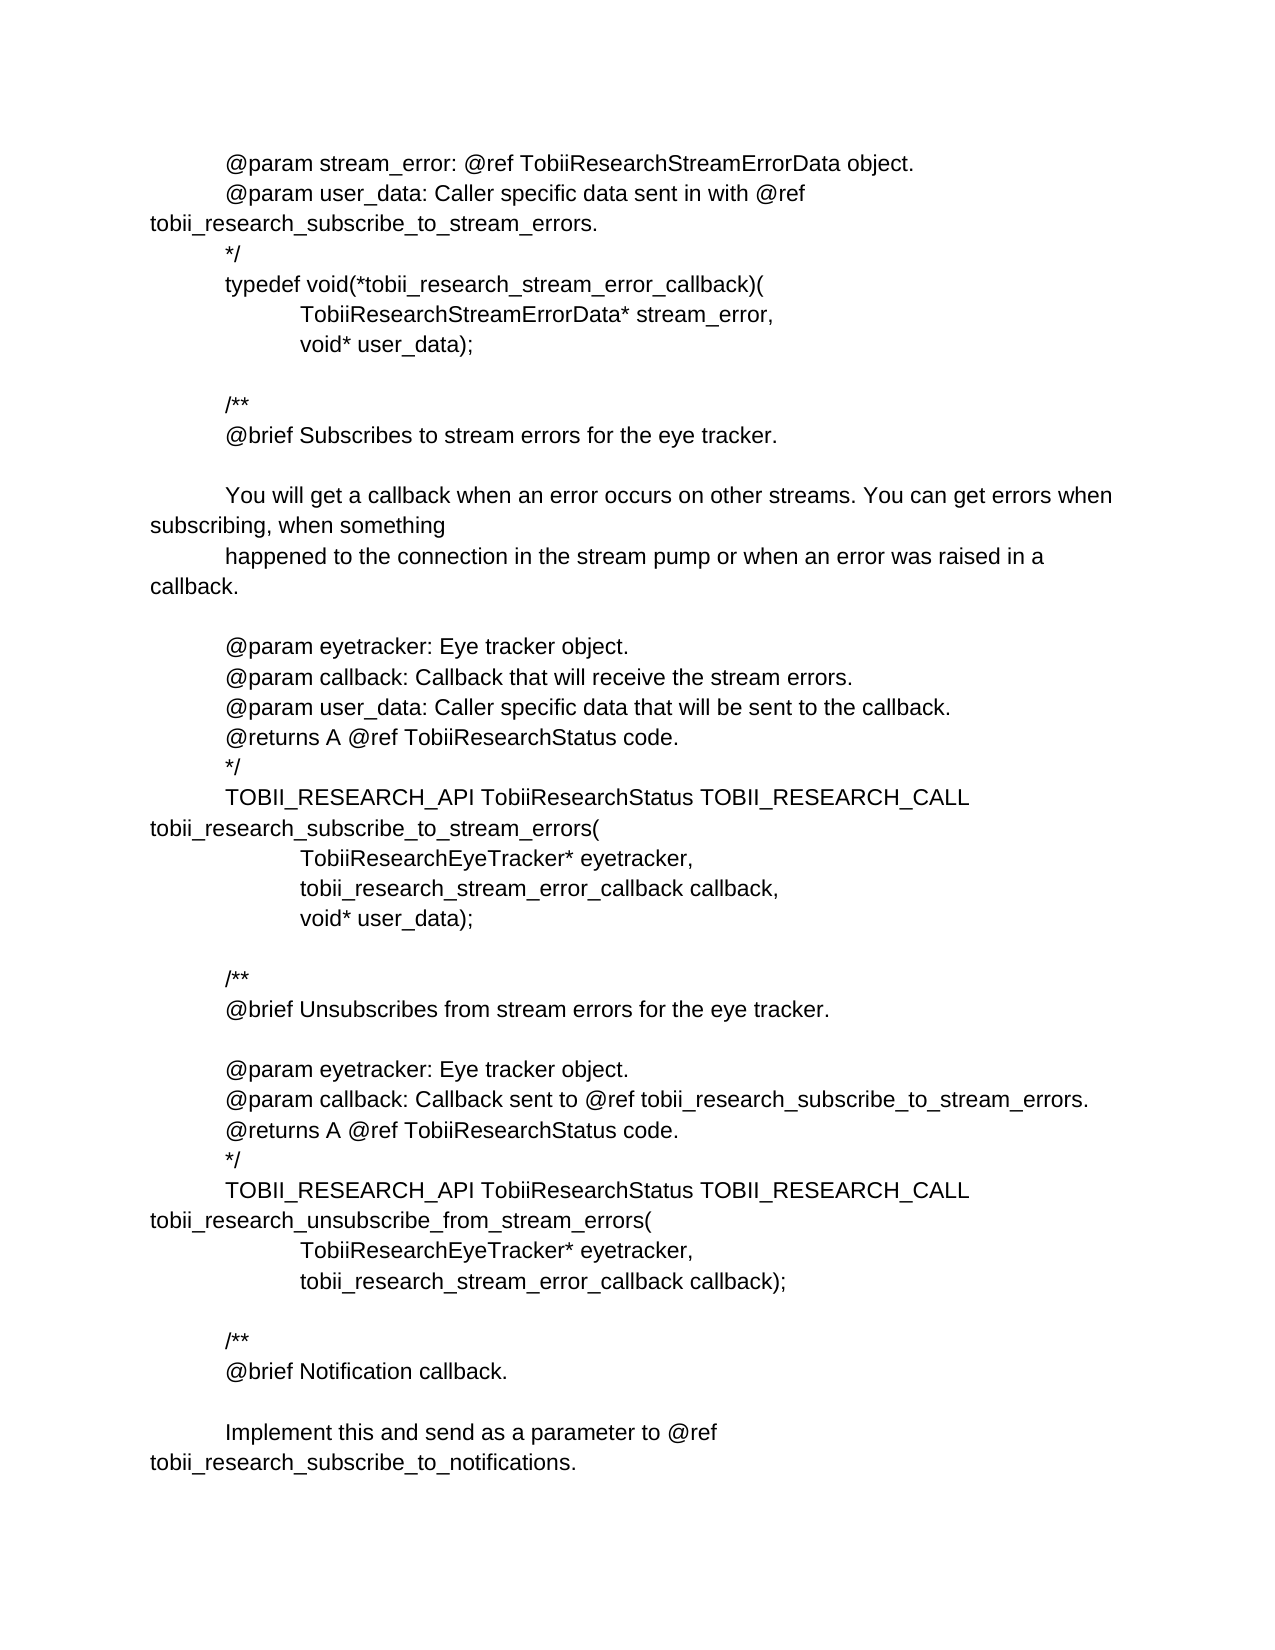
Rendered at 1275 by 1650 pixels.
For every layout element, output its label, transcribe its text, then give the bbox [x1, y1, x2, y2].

text TOBII_RESEARCH_API TobiiResearchStatus TOBII_RESEARCH_CALL tobii_research_subscribe_to_stream_errors( [150, 784, 1125, 841]
text @param stream_error: @ref TobiiResearchStreamErrorData object. [150, 150, 1125, 176]
text void* user_data); [150, 331, 1125, 358]
text TobiiResearchStreamErrorData* stream_error, [150, 301, 1125, 327]
text @brief Unsubscribes from stream errors for the eye tracker. [150, 996, 1125, 1022]
text You will get a callback when an error occurs on other streams. You can get errors when subscribing, when something [150, 482, 1125, 539]
text void* user_data); [150, 905, 1125, 932]
text tobii_research_stream_error_callback callback); [150, 1268, 1125, 1294]
text @brief Notification callback. [150, 1358, 1125, 1385]
text @param callback: Callback that will receive the stream errors. [150, 663, 1125, 690]
text @brief Subscribes to stream errors for the eye tracker. [150, 422, 1125, 448]
text /** [150, 392, 1125, 418]
text tobii_research_stream_error_callback callback, [150, 875, 1125, 901]
text typedef void(*tobii_research_stream_error_callback)( [150, 271, 1125, 297]
text @param user_data: Caller specific data that will be sent to the callback. [150, 694, 1125, 720]
text TobiiResearchEyeTracker* eyetracker, [150, 1237, 1125, 1264]
text TobiiResearchEyeTracker* eyetracker, [150, 845, 1125, 871]
text happened to the connection in the stream pump or when an error was raised in a callback. [150, 543, 1125, 599]
text */ [150, 241, 1125, 267]
text TOBII_RESEARCH_API TobiiResearchStatus TOBII_RESEARCH_CALL tobii_research_unsubscribe_from_stream_errors( [150, 1177, 1125, 1234]
text @param eyetracker: Eye tracker object. [150, 1056, 1125, 1083]
text @param callback: Callback sent to @ref tobii_research_subscribe_to_stream_errors. [150, 1086, 1125, 1113]
text /** [150, 966, 1125, 992]
text @returns A @ref TobiiResearchStatus code. [150, 724, 1125, 750]
text @returns A @ref TobiiResearchStatus code. [150, 1117, 1125, 1143]
text Implement this and send as a parameter to @ref tobii_research_subscribe_to_notifications. [150, 1419, 1125, 1475]
text @param eyetracker: Eye tracker object. [150, 633, 1125, 660]
text */ [150, 754, 1125, 781]
text */ [150, 1147, 1125, 1173]
text /** [150, 1328, 1125, 1354]
text @param user_data: Caller specific data sent in with @ref tobii_research_subscribe_to_stream_errors. [150, 180, 1125, 237]
